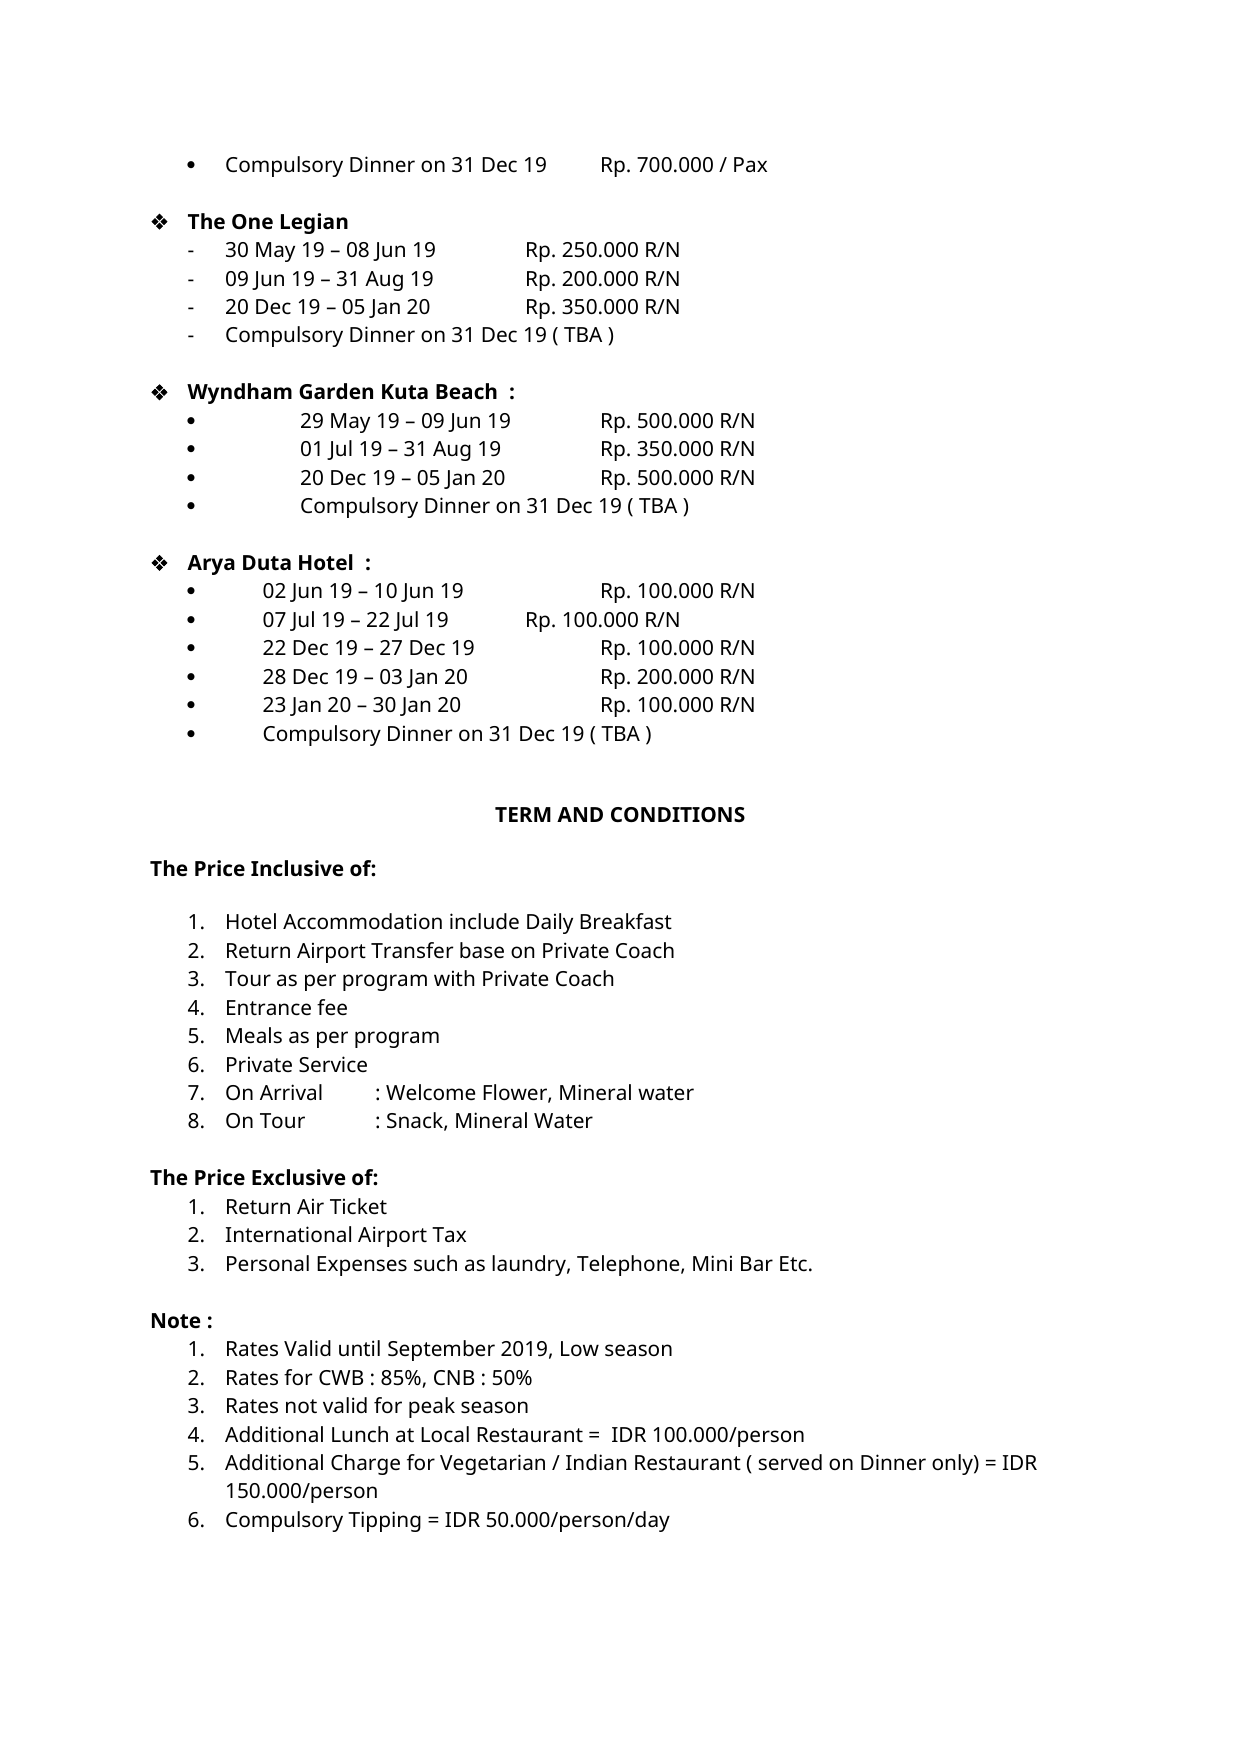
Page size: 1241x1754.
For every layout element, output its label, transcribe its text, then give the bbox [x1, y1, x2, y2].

list 30 May 19 – 08 Jun 19 Rp. 250.000 R/N [187, 235, 1090, 264]
list Additional Charge for Vegetarian / Indian Restaurant ( served on Dinner only) = IDR 150.000/person [187, 1448, 1090, 1505]
list International Airport Tax [187, 1220, 1090, 1249]
list Compulsory Dinner on 31 Dec 19 Rp. 700.000 / Pax [187, 150, 1090, 178]
list 22 Dec 19 – 27 Dec 19 Rp. 100.000 R/N [187, 633, 1090, 662]
list Private Service [187, 1050, 1090, 1078]
text Note : [150, 1306, 1090, 1334]
list Hotel Accommodation include Daily Breakfast [187, 907, 1090, 936]
list 29 May 19 – 09 Jun 19 Rp. 500.000 R/N [187, 406, 1090, 434]
list Additional Lunch at Local Restaurant = IDR 100.000/person [187, 1420, 1090, 1448]
list Entrance fee [187, 993, 1090, 1021]
list Rates Valid until September 2019, Low season [187, 1334, 1090, 1363]
list Compulsory Dinner on 31 Dec 19 ( TBA ) [187, 719, 1090, 747]
list 23 Jan 20 – 30 Jan 20 Rp. 100.000 R/N [187, 690, 1090, 719]
list Tour as per program with Private Coach [187, 964, 1090, 993]
list On Arrival : Welcome Flower, Mineral water [187, 1078, 1090, 1107]
list 02 Jun 19 – 10 Jun 19 Rp. 100.000 R/N [187, 577, 1090, 605]
list Compulsory Dinner on 31 Dec 19 ( TBA ) [187, 321, 1090, 349]
text The Price Exclusive of: [150, 1163, 1090, 1192]
text The Price Inclusive of: [150, 854, 1090, 882]
list On Tour : Snack, Mineral Water [187, 1107, 1090, 1135]
list Rates not valid for peak season [187, 1391, 1090, 1420]
list Meals as per program [187, 1021, 1090, 1050]
list Arya Duta Hotel : [150, 548, 1090, 577]
list Compulsory Tipping = IDR 50.000/person/day [187, 1505, 1090, 1533]
list Return Air Ticket [187, 1192, 1090, 1220]
list Compulsory Dinner on 31 Dec 19 ( TBA ) [187, 491, 1090, 520]
list 20 Dec 19 – 05 Jan 20 Rp. 350.000 R/N [187, 292, 1090, 321]
list 09 Jun 19 – 31 Aug 19 Rp. 200.000 R/N [187, 264, 1090, 292]
text TERM AND CONDITIONS [150, 801, 1090, 829]
list Rates for CWB : 85%, CNB : 50% [187, 1363, 1090, 1391]
list Personal Expenses such as laundry, Telephone, Mini Bar Etc. [187, 1249, 1090, 1277]
list The One Legian [150, 207, 1090, 235]
list 01 Jul 19 – 31 Aug 19 Rp. 350.000 R/N [187, 434, 1090, 463]
list 07 Jul 19 – 22 Jul 19 Rp. 100.000 R/N [187, 605, 1090, 633]
list 28 Dec 19 – 03 Jan 20 Rp. 200.000 R/N [187, 662, 1090, 690]
list Return Airport Transfer base on Private Coach [187, 936, 1090, 964]
list Wyndham Garden Kuta Beach : [150, 377, 1090, 406]
list 20 Dec 19 – 05 Jan 20 Rp. 500.000 R/N [187, 463, 1090, 491]
